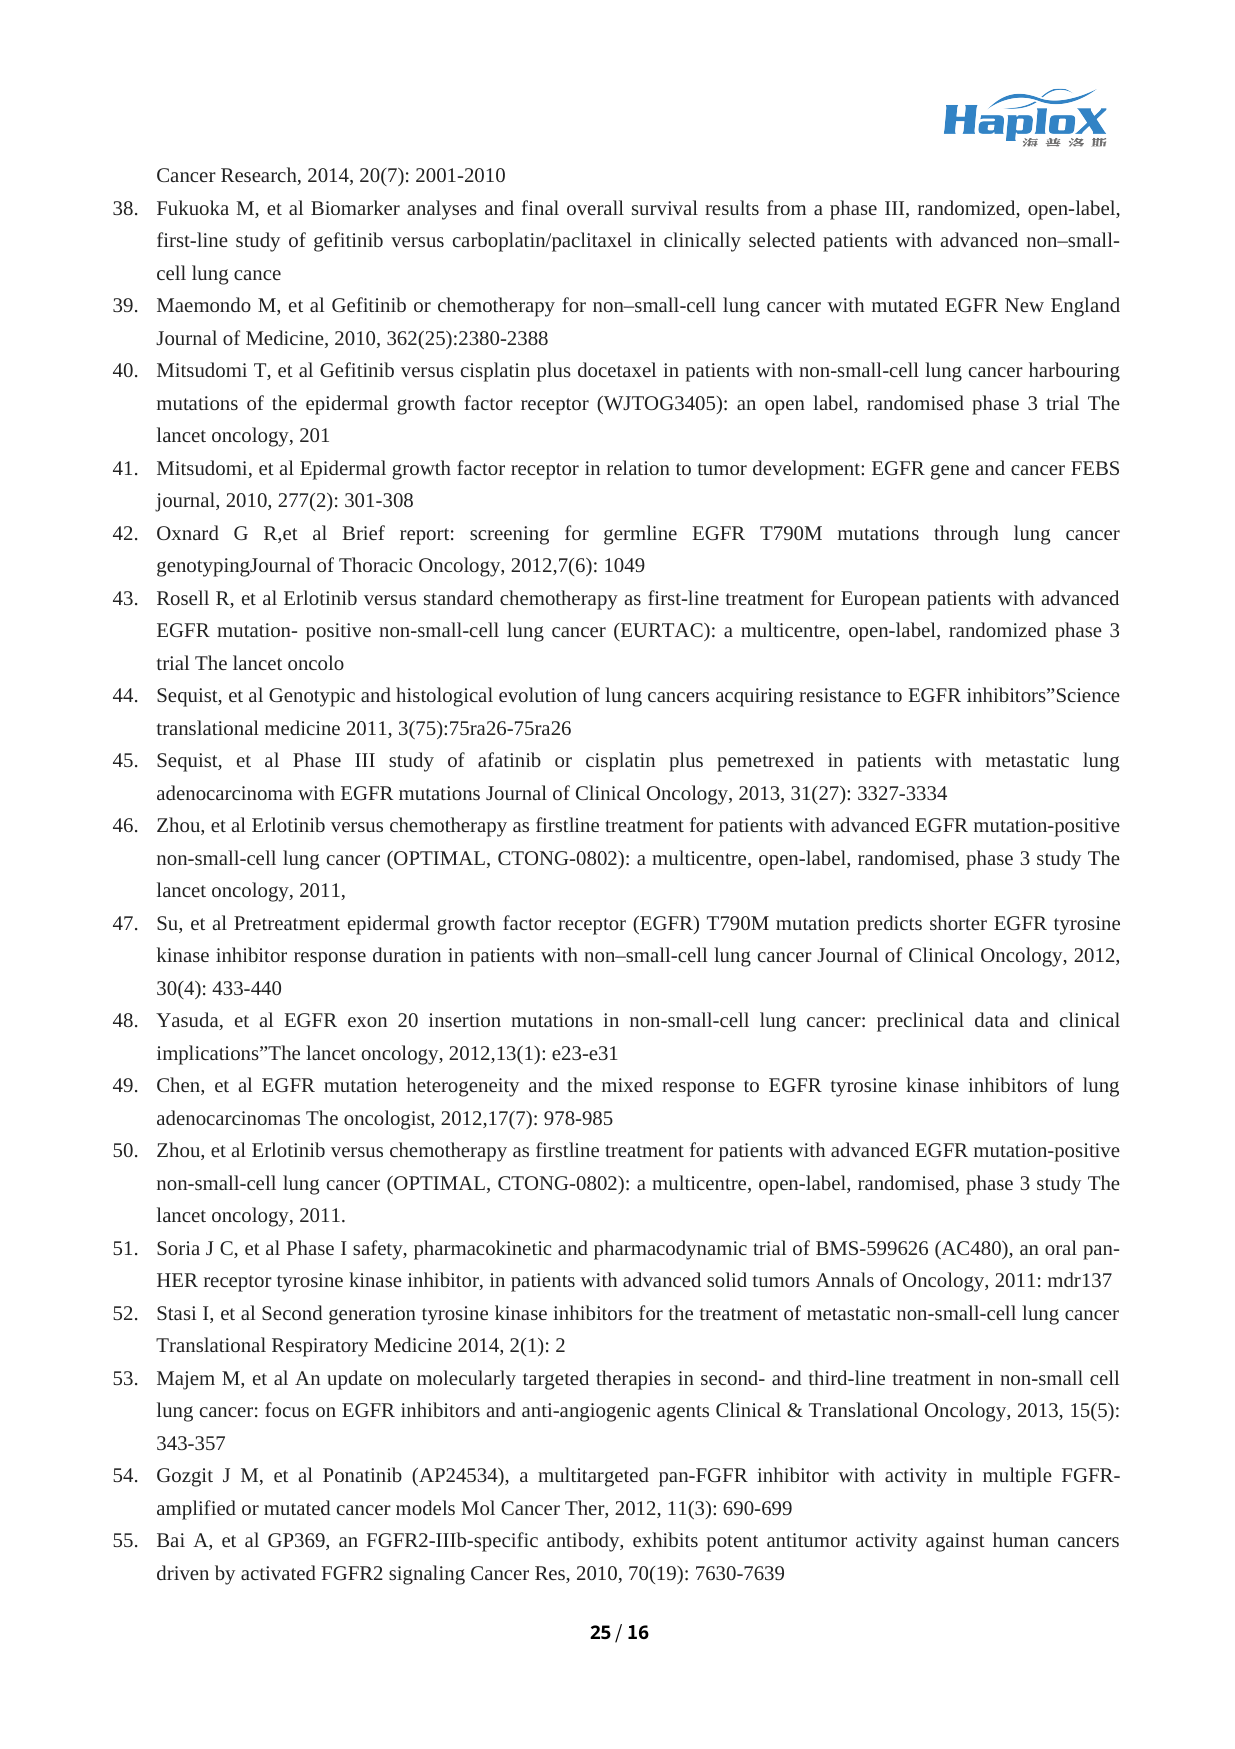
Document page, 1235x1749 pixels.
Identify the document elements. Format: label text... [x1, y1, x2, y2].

list Yasuda, et al EGFR exon 20 insertion mutations in non-small-cell lung cancer: preclinical data and clinical implications”The lancet oncology, 2012,13(1): e23-e31 [112, 1004, 1122, 1069]
picture [943, 88, 1107, 147]
list Chen, et al EGFR mutation heterogeneity and the mixed response to EGFR tyrosine kinase inhibitors of lung adenocarcinomas The oncologist, 2012,17(7): 978-985 [112, 1069, 1122, 1134]
list Sequist, et al Genotypic and histological evolution of lung cancers acquiring resistance to EGFR inhibitors”Science translational medicine 2011, 3(75):75ra26-75ra26 [112, 679, 1122, 744]
list Zhou, et al Erlotinib versus chemotherapy as firstline treatment for patients with advanced EGFR mutation-positive non-small-cell lung cancer (OPTIMAL, CTONG-0802): a multicentre, open-label, randomised, phase 3 study The lancet oncology, 2011. [112, 1134, 1122, 1232]
list Bai A, et al GP369, an FGFR2-IIIb-specific antibody, exhibits potent antitumor activity against human cancers driven by activated FGFR2 signaling Cancer Res, 2010, 70(19): 7630-7639 [112, 1524, 1122, 1589]
list Su, et al Pretreatment epidermal growth factor receptor (EGFR) T790M mutation predicts shorter EGFR tyrosine kinase inhibitor response duration in patients with non–small-cell lung cancer Journal of Clinical Oncology, 2012, 30(4): 433-440 [112, 907, 1122, 1004]
list Zhou, et al Erlotinib versus chemotherapy as firstline treatment for patients with advanced EGFR mutation-positive non-small-cell lung cancer (OPTIMAL, CTONG-0802): a multicentre, open-label, randomised, phase 3 study The lancet oncology, 2011, [112, 809, 1122, 907]
list Maemondo M, et al Gefitinib or chemotherapy for non–small-cell lung cancer with mutated EGFR New England Journal of Medicine, 2010, 362(25):2380-2388 [112, 289, 1122, 354]
list Soria J C, et al Phase I safety, pharmacokinetic and pharmacodynamic trial of BMS-599626 (AC480), an oral pan-HER receptor tyrosine kinase inhibitor, in patients with advanced solid tumors Annals of Oncology, 2011: mdr137 [112, 1232, 1122, 1297]
list Mitsudomi T, et al Gefitinib versus cisplatin plus docetaxel in patients with non-small-cell lung cancer harbouring mutations of the epidermal growth factor receptor (WJTOG3405): an open label, randomised phase 3 trial The lancet oncology, 201 [112, 354, 1122, 452]
list Rosell R, et al Erlotinib versus standard chemotherapy as first-line treatment for European patients with advanced EGFR mutation- positive non-small-cell lung cancer (EURTAC): a multicentre, open-label, randomized phase 3 trial The lancet oncolo [112, 582, 1122, 679]
list Fukuoka M, et al Biomarker analyses and final overall survival results from a phase III, randomized, open-label, first-line study of gefitinib versus carboplatin/paclitaxel in clinically selected patients with advanced non–small-cell lung cance [112, 192, 1122, 289]
list Oxnard G R,et al Brief report: screening for germline EGFR T790M mutations through lung cancer genotypingJournal of Thoracic Oncology, 2012,7(6): 1049 [112, 517, 1122, 582]
list Majem M, et al An update on molecularly targeted therapies in second- and third-line treatment in non-small cell lung cancer: focus on EGFR inhibitors and anti-angiogenic agents Clinical & Translational Oncology, 2013, 15(5): 343-357 [112, 1362, 1122, 1459]
list Sequist, et al Phase III study of afatinib or cisplatin plus pemetrexed in patients with metastatic lung adenocarcinoma with EGFR mutations Journal of Clinical Oncology, 2013, 31(27): 3327-3334 [112, 744, 1122, 809]
list Gozgit J M, et al Ponatinib (AP24534), a multitargeted pan-FGFR inhibitor with activity in multiple FGFR-amplified or mutated cancer models Mol Cancer Ther, 2012, 11(3): 690-699 [112, 1459, 1122, 1524]
list Mitsudomi, et al Epidermal growth factor receptor in relation to tumor development: EGFR gene and cancer FEBS journal, 2010, 277(2): 301-308 [112, 452, 1122, 517]
list Stasi I, et al Second generation tyrosine kinase inhibitors for the treatment of metastatic non-small-cell lung cancer Translational Respiratory Medicine 2014, 2(1): 2 [112, 1297, 1122, 1362]
